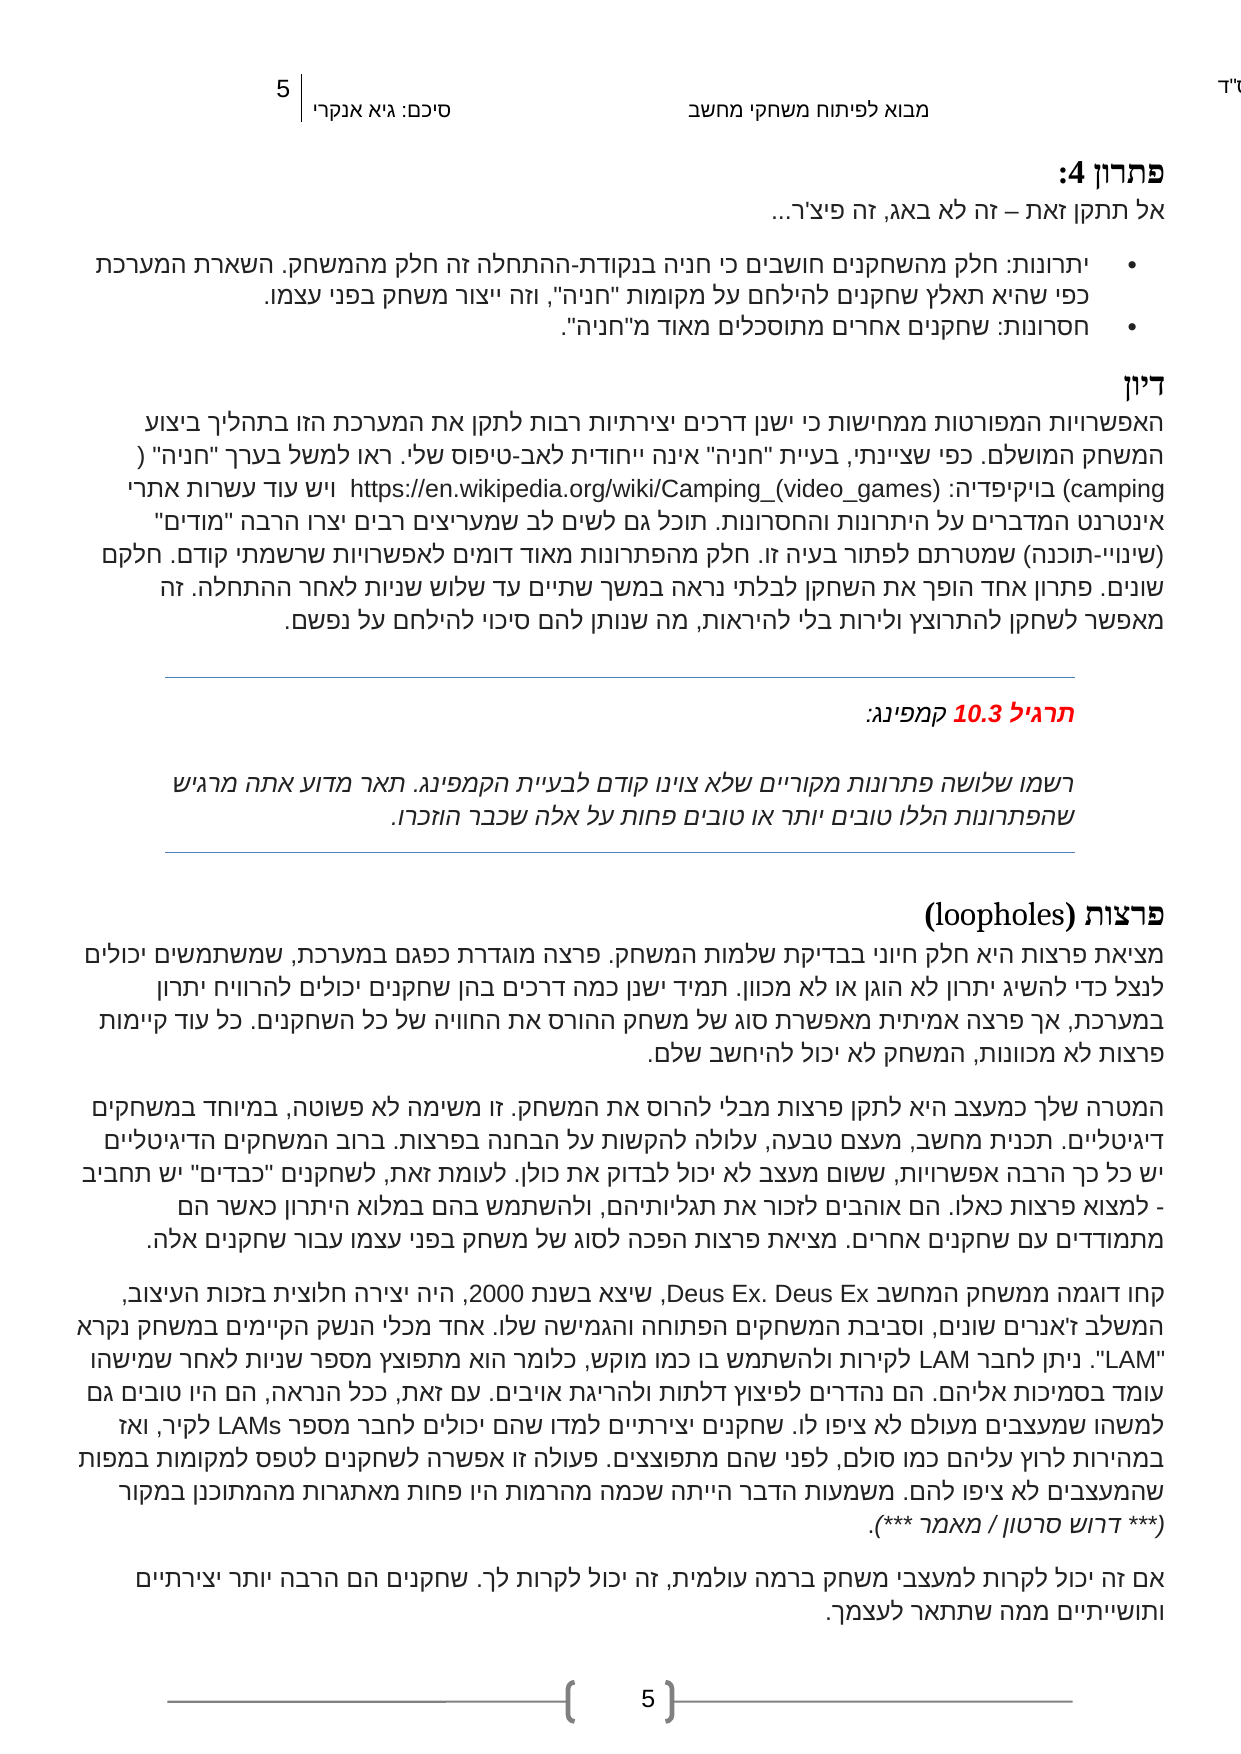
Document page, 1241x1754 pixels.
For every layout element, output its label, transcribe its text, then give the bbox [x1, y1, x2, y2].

list חסרונות: שחקנים אחרים מתוסכלים מאוד מ"חניה". [75, 312, 1128, 341]
text אל תתקן זאת – זה לא באג, זה פיצ'ר... [75, 196, 1165, 225]
text מציאת פרצות היא חלק חיוני בבדיקת שלמות המשחק. פרצה מוגדרת כפגם במערכת, שמשתמשים יכולים לנצל כדי להשיג יתרון לא הוגן או לא מכוון. תמיד ישנן כמה דרכים בהן שחקנים יכולים להרוויח יתרון במערכת, אך פרצה אמיתית מאפשרת סוג של משחק ההורס את החוויה של כל השחקנים. כל עוד קיימות פרצות לא מכוונות, המשחק לא יכול להיחשב שלם. [75, 940, 1165, 1068]
subtitle פתרון 4: [75, 152, 1165, 191]
text תרגיל 10.3 קמפינג: [165, 678, 1075, 727]
text המטרה שלך כמעצב היא לתקן פרצות מבלי להרוס את המשחק. זו משימה לא פשוטה, במיוחד במשחקים דיגיטליים. תכנית מחשב, מעצם טבעה, עלולה להקשות על הבחנה בפרצות. ברוב המשחקים הדיגיטליים יש כל כך הרבה אפשרויות, ששום מעצב לא יכול לבדוק את כולן. לעומת זאת, לשחקנים "כבדים" יש תחביב - למצוא פרצות כאלו. הם אוהבים לזכור את תגליותיהם, ולהשתמש בהם במלוא היתרון כאשר הם מתמודדים עם שחקנים אחרים. מציאת פרצות הפכה לסוג של משחק בפני עצמו עבור שחקנים אלה. [75, 1093, 1165, 1254]
text אם זה יכול לקרות למעצבי משחק ברמה עולמית, זה יכול לקרות לך. שחקנים הם הרבה יותר יצירתיים ותושייתיים ממה שתתאר לעצמך. [75, 1564, 1165, 1626]
text האפשרויות המפורטות ממחישות כי ישנן דרכים יצירתיות רבות לתקן את המערכת הזו בתהליך ביצוע המשחק המושלם. כפי שציינתי, בעיית "חניה" אינה ייחודית לאב-טיפוס שלי. ראו למשל בערך "חניה" (camping) בויקיפדיה: https://en.wikipedia.org/wiki/Camping_(video_games) ויש עוד עשרות אתרי אינטרנט המדברים על היתרונות והחסרונות. תוכל גם לשים לב שמעריצים רבים יצרו הרבה "מודים" (שינויי-תוכנה) שמטרתם לפתור בעיה זו. חלק מהפתרונות מאוד דומים לאפשרויות שרשמתי קודם. חלקם שונים. פתרון אחד הופך את השחקן לבלתי נראה במשך שתיים עד שלוש שניות לאחר ההתחלה. זה מאפשר לשחקן להתרוצץ ולירות בלי להיראות, מה שנותן להם סיכוי להילחם על נפשם. [75, 408, 1165, 635]
text קחו דוגמה ממשחק המחשב Deus Ex. Deus Ex, שיצא בשנת 2000, היה יצירה חלוצית בזכות העיצוב, המשלב ז'אנרים שונים, וסביבת המשחקים הפתוחה והגמישה שלו. אחד מכלי הנשק הקיימים במשחק נקרא "LAM". ניתן לחבר LAM לקירות ולהשתמש בו כמו מוקש, כלומר הוא מתפוצץ מספר שניות לאחר שמישהו עומד בסמיכות אליהם. הם נהדרים לפיצוץ דלתות ולהריגת אויבים. עם זאת, ככל הנראה, הם היו טובים גם למשהו שמעצבים מעולם לא ציפו לו. שחקנים יצירתיים למדו שהם יכולים לחבר מספר LAMs לקיר, ואז במהירות לרוץ עליהם כמו סולם, לפני שהם מתפוצצים. פעולה זו אפשרה לשחקנים לטפס למקומות במפות שהמעצבים לא ציפו להם. משמעות הדבר הייתה שכמה מהרמות היו פחות מאתגרות מהמתוכנן במקור (*** דרוש סרטון / מאמר ***). [75, 1279, 1165, 1539]
text רשמו שלושה פתרונות מקוריים שלא צוינו קודם לבעיית הקמפינג. תאר מדוע אתה מרגיש שהפתרונות הללו טובים יותר או טובים פחות על אלה שכבר הוזכרו. [165, 747, 1075, 852]
subtitle דיון [75, 364, 1165, 402]
list יתרונות: חלק מהשחקנים חושבים כי חניה בנקודת-ההתחלה זה חלק מהמשחק. השארת המערכת כפי שהיא תאלץ שחקנים להילחם על מקומות "חניה", וזה ייצור משחק בפני עצמו. [75, 250, 1128, 310]
subtitle פרצות (loopholes) [75, 894, 1165, 934]
